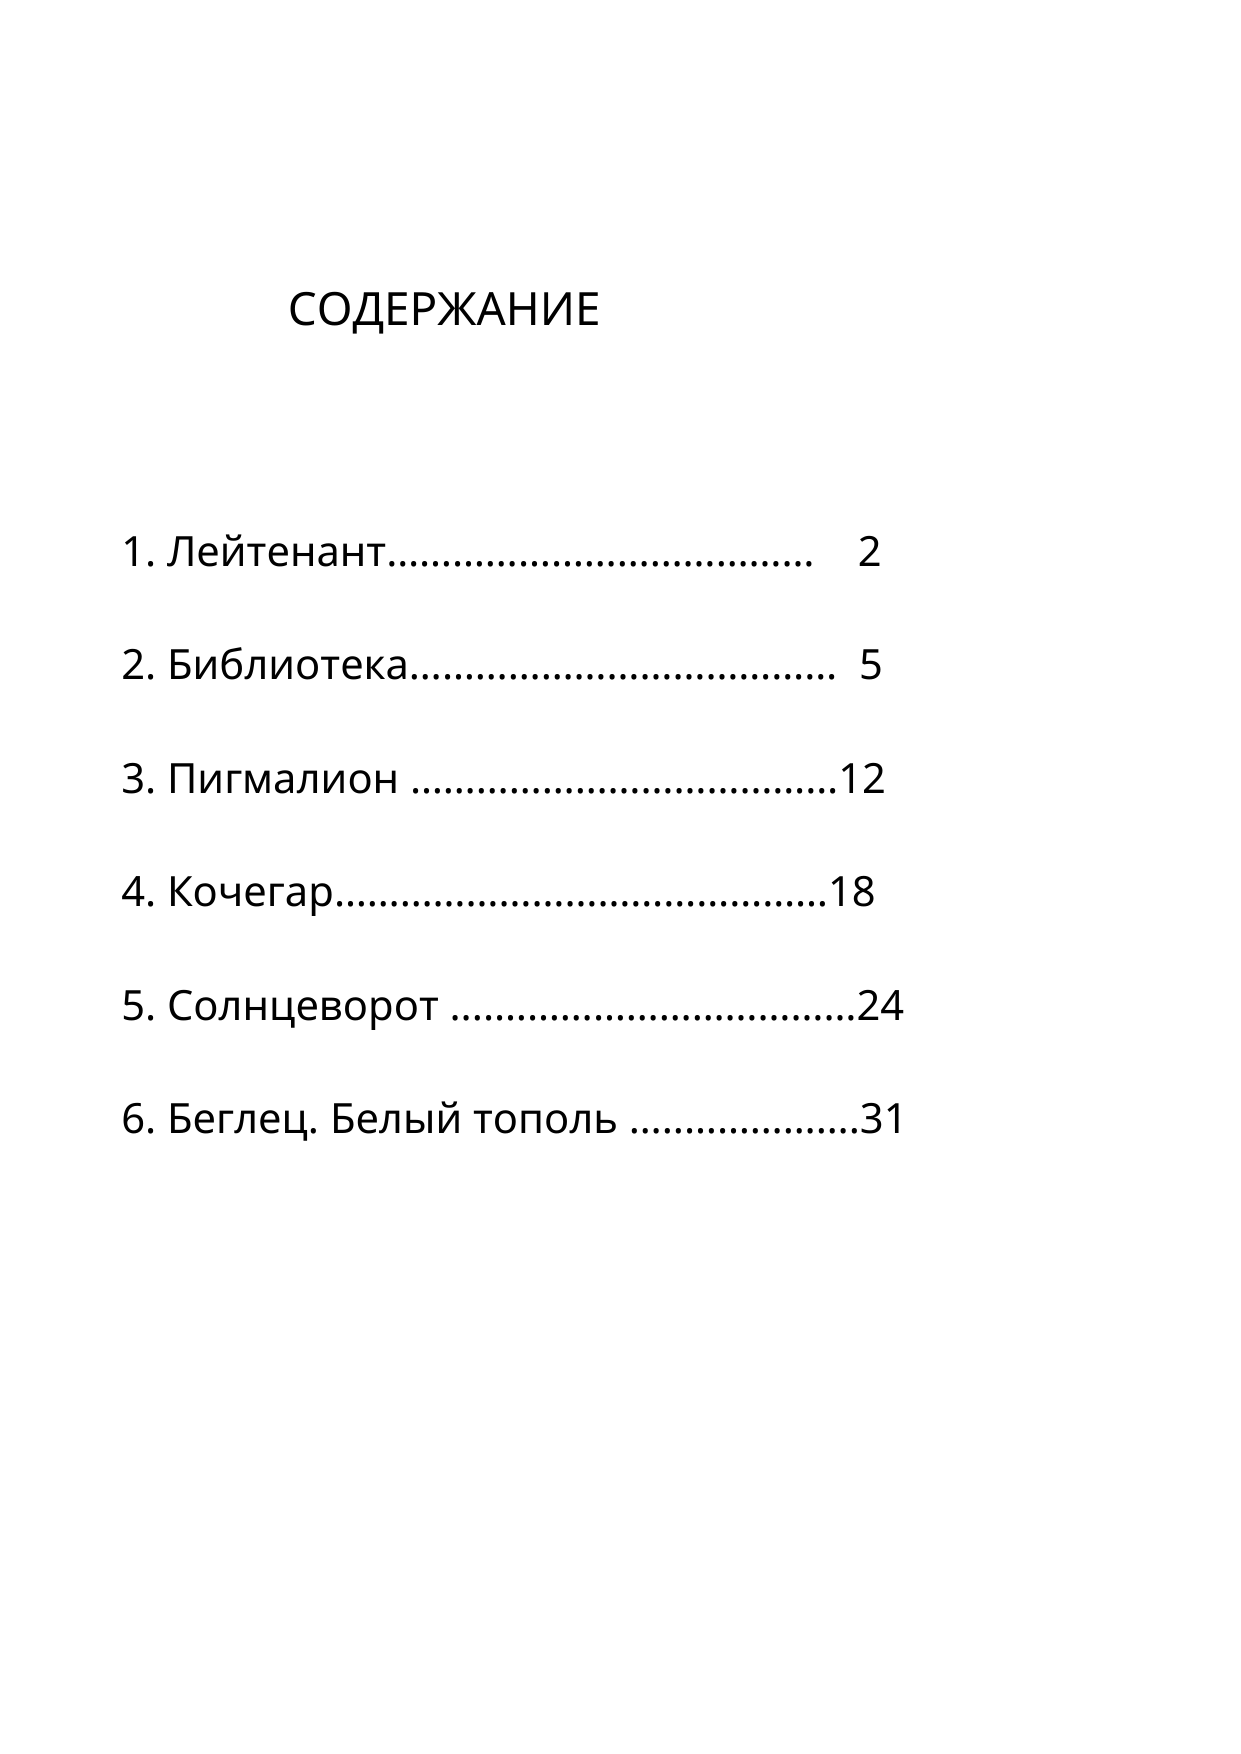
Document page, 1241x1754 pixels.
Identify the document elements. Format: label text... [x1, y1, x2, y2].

text 3. Пигмалион …………………………………12 [121, 749, 1137, 805]
text 1. Лейтенант………………………………… 2 [121, 522, 1137, 578]
text СОДЕРЖАНИЕ [121, 277, 1137, 339]
text 6. Беглец. Белый тополь …..…………….31 [121, 1089, 1137, 1146]
text 5. Солнцеворот ....……………………………24 [121, 976, 1137, 1032]
text 2. Библиотека………………………………… 5 [121, 635, 1137, 692]
text 4. Кочегар………………………………………18 [121, 862, 1137, 919]
